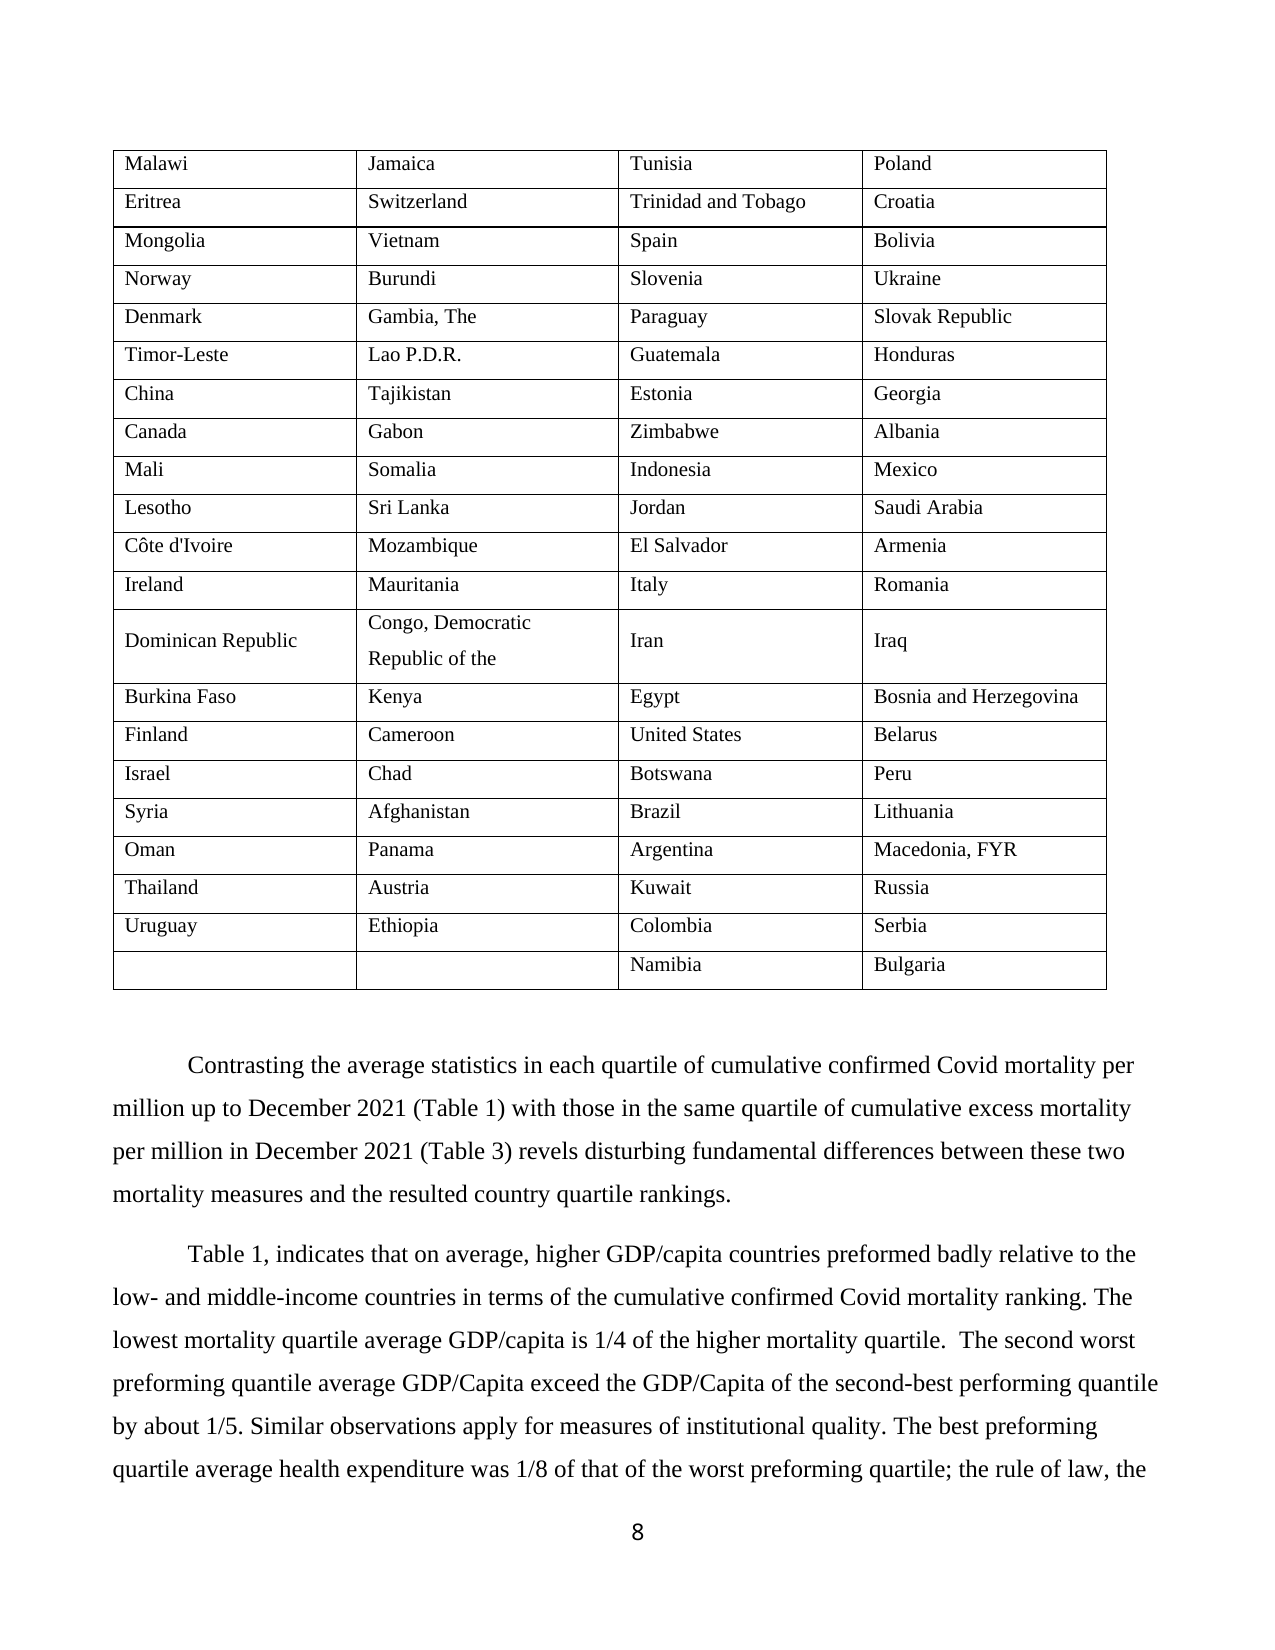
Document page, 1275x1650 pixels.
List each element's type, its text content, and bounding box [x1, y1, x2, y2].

table_cell Bosnia and Herzegovina [863, 684, 1106, 721]
table_cell Peru [863, 761, 1106, 798]
table_cell Timor-Leste [114, 342, 356, 379]
table_cell Switzerland [357, 189, 618, 226]
table_cell Vietnam [357, 228, 618, 265]
table_cell Egypt [619, 684, 862, 721]
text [112, 1239, 1162, 1483]
table_cell Paraguay [619, 304, 862, 341]
table_cell Mauritania [357, 572, 618, 609]
table_cell Thailand [114, 875, 356, 912]
table_cell Somalia [357, 457, 618, 494]
table_cell Austria [357, 875, 618, 912]
table_cell Russia [863, 875, 1106, 912]
table_cell Honduras [863, 342, 1106, 379]
table_cell Afghanistan [357, 799, 618, 836]
table_cell Italy [619, 572, 862, 609]
table_cell Chad [357, 761, 618, 798]
table_cell Burkina Faso [114, 684, 356, 721]
table_cell Macedonia, FYR [863, 837, 1106, 874]
table_cell [357, 952, 618, 989]
table_cell Malawi [114, 151, 356, 188]
table_cell Zimbabwe [619, 419, 862, 456]
table_cell Indonesia [619, 457, 862, 494]
table_cell Lesotho [114, 495, 356, 532]
table_cell Mexico [863, 457, 1106, 494]
text Contrasting the average statistics in each quartile of cumulative confirmed Covid mortality per million up to December 2021 (Table 1) with those in the same quartile of cumulative excess mortality per million in December 2021 (Table 3) revels disturbing fundamental differences between these two mortality measures and the resulted country quartile rankings. [112, 1050, 1162, 1208]
table_cell Canada [114, 419, 356, 456]
table_cell Eritrea [114, 189, 356, 226]
table_cell Dominican Republic [114, 610, 356, 683]
table_cell Colombia [619, 914, 862, 951]
table_cell Lao P.D.R. [357, 342, 618, 379]
table_cell Georgia [863, 380, 1106, 418]
table_cell China [114, 380, 356, 418]
table_cell Argentina [619, 837, 862, 874]
table_cell Iran [619, 610, 862, 683]
table_cell Sri Lanka [357, 495, 618, 532]
table_cell Kenya [357, 684, 618, 721]
table_cell Saudi Arabia [863, 495, 1106, 532]
table_cell United States [619, 722, 862, 759]
table_cell Lithuania [863, 799, 1106, 836]
table_cell Uruguay [114, 914, 356, 951]
table_cell Guatemala [619, 342, 862, 379]
table_cell Ireland [114, 572, 356, 609]
table_cell Tajikistan [357, 380, 618, 418]
table_cell Slovenia [619, 266, 862, 303]
table_cell Estonia [619, 380, 862, 418]
table_cell Bulgaria [863, 952, 1106, 989]
table_cell Denmark [114, 304, 356, 341]
table_cell Brazil [619, 799, 862, 836]
table_cell Tunisia [619, 151, 862, 188]
table_cell Burundi [357, 266, 618, 303]
table_cell Panama [357, 837, 618, 874]
table_cell Albania [863, 419, 1106, 456]
table_cell Norway [114, 266, 356, 303]
table_cell Finland [114, 722, 356, 759]
table_cell Serbia [863, 914, 1106, 951]
table_cell Kuwait [619, 875, 862, 912]
table_cell Gabon [357, 419, 618, 456]
table_cell Mozambique [357, 533, 618, 571]
table_cell Cameroon [357, 722, 618, 759]
table_cell El Salvador [619, 533, 862, 571]
table_cell Jamaica [357, 151, 618, 188]
table_cell Namibia [619, 952, 862, 989]
table_cell Gambia, The [357, 304, 618, 341]
table_cell Armenia [863, 533, 1106, 571]
table_cell [114, 952, 356, 989]
table_cell Syria [114, 799, 356, 836]
table_cell Mongolia [114, 228, 356, 265]
table_cell Jordan [619, 495, 862, 532]
table_cell Congo, Democratic Republic of the [357, 610, 618, 683]
table_cell Poland [863, 151, 1106, 188]
table_cell Oman [114, 837, 356, 874]
table_cell Côte d'Ivoire [114, 533, 356, 571]
table_cell Croatia [863, 189, 1106, 226]
table_cell Botswana [619, 761, 862, 798]
table_cell Spain [619, 228, 862, 265]
table_cell Ukraine [863, 266, 1106, 303]
table_cell Romania [863, 572, 1106, 609]
table_cell Bolivia [863, 228, 1106, 265]
table_cell Belarus [863, 722, 1106, 759]
table_cell Slovak Republic [863, 304, 1106, 341]
table_cell Ethiopia [357, 914, 618, 951]
table_cell Israel [114, 761, 356, 798]
table_cell Iraq [863, 610, 1106, 683]
table_cell Mali [114, 457, 356, 494]
table_cell Trinidad and Tobago [619, 189, 862, 226]
